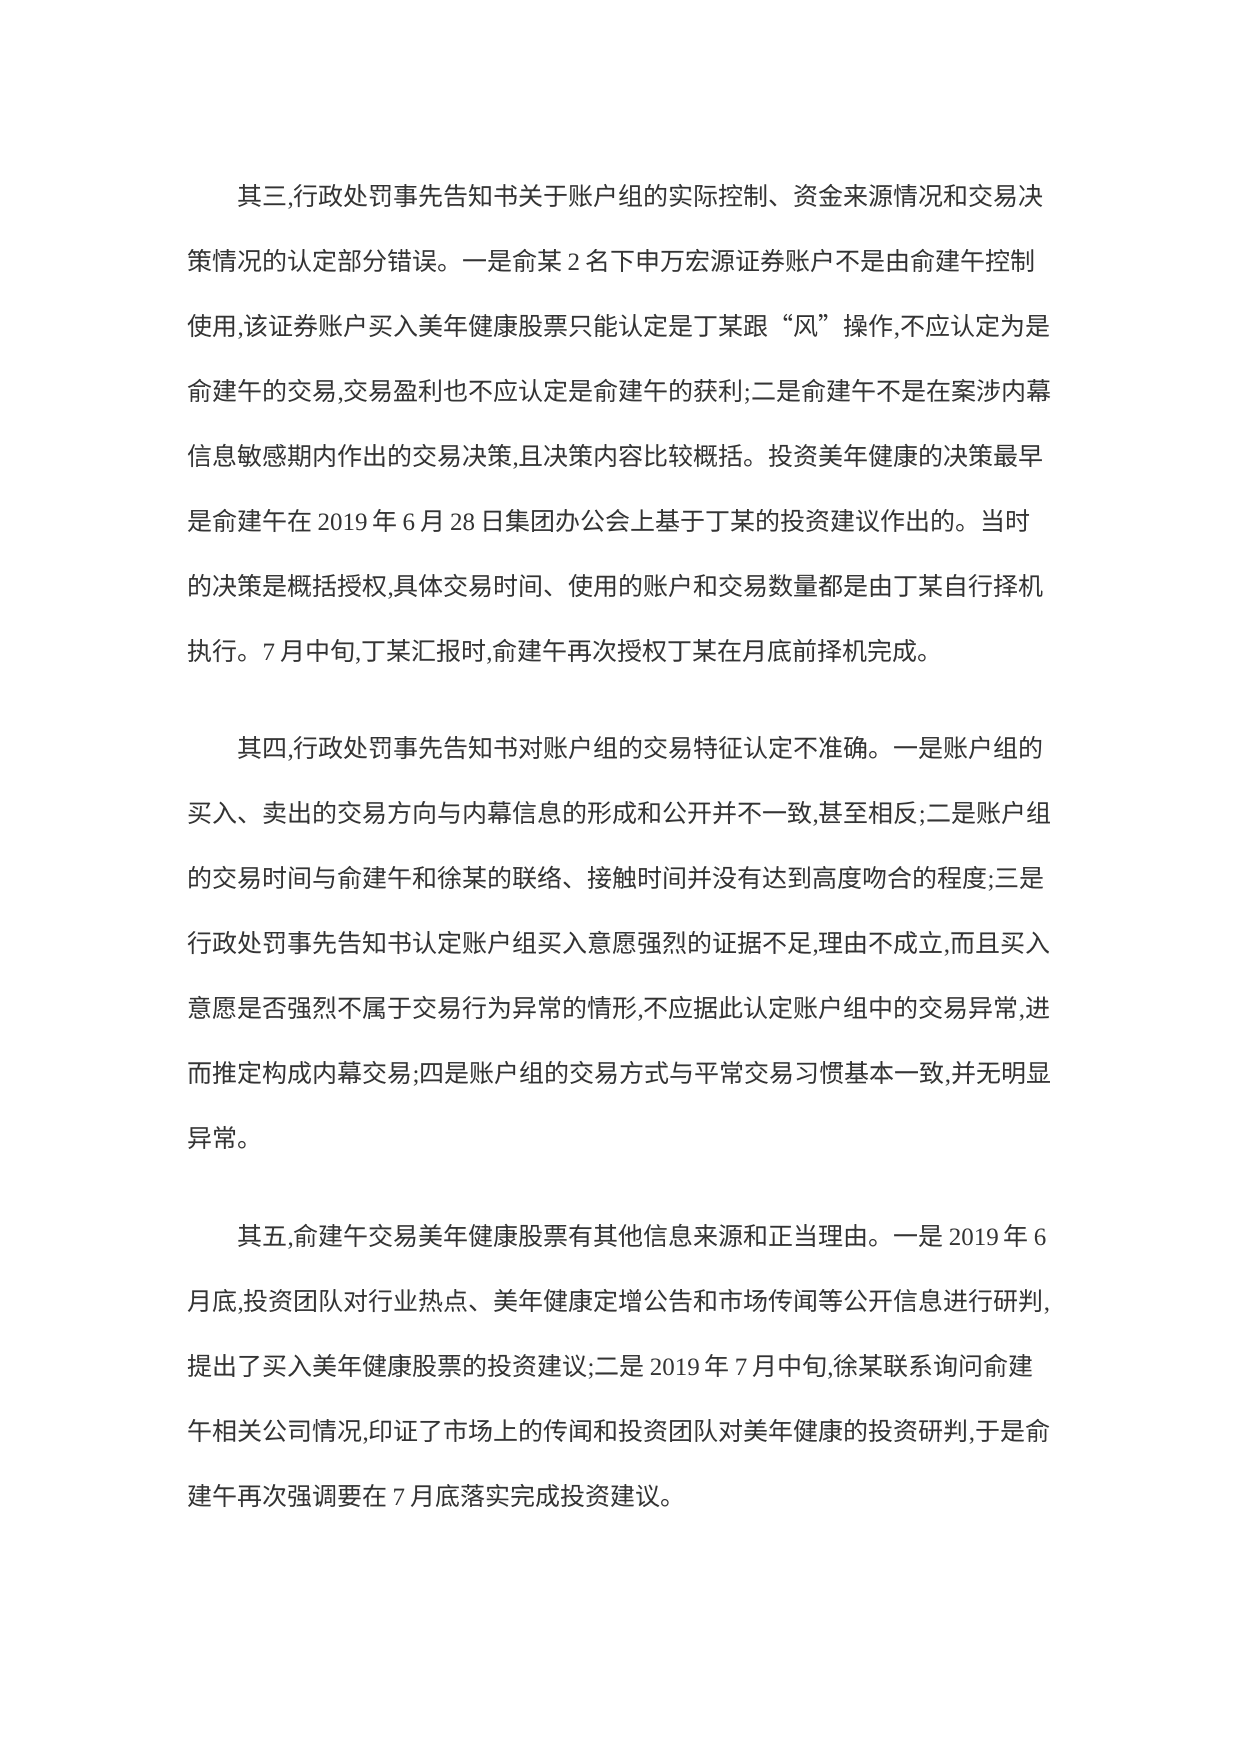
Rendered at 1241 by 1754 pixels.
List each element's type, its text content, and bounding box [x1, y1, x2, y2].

text 其五,俞建午交易美年健康股票有其他信息来源和正当理由。一是2019年6月底,投资团队对行业热点、美年健康定增公告和市场传闻等公开信息进行研判,提出了买入美年健康股票的投资建议;二是2019年7月中旬,徐某联系询问俞建午相关公司情况,印证了市场上的传闻和投资团队对美年健康的投资研判,于是俞建午再次强调要在7月底落实完成投资建议。 [187, 1202, 1053, 1527]
text 其四,行政处罚事先告知书对账户组的交易特征认定不准确。一是账户组的买入、卖出的交易方向与内幕信息的形成和公开并不一致,甚至相反;二是账户组的交易时间与俞建午和徐某的联络、接触时间并没有达到高度吻合的程度;三是行政处罚事先告知书认定账户组买入意愿强烈的证据不足,理由不成立,而且买入意愿是否强烈不属于交易行为异常的情形,不应据此认定账户组中的交易异常,进而推定构成内幕交易;四是账户组的交易方式与平常交易习惯基本一致,并无明显异常。 [187, 714, 1053, 1169]
text 其三,行政处罚事先告知书关于账户组的实际控制、资金来源情况和交易决策情况的认定部分错误。一是俞某2名下申万宏源证券账户不是由俞建午控制使用,该证券账户买入美年健康股票只能认定是丁某跟“风”操作,不应认定为是俞建午的交易,交易盈利也不应认定是俞建午的获利;二是俞建午不是在案涉内幕信息敏感期内作出的交易决策,且决策内容比较概括。投资美年健康的决策最早是俞建午在2019年6月28日集团办公会上基于丁某的投资建议作出的。当时的决策是概括授权,具体交易时间、使用的账户和交易数量都是由丁某自行择机执行。7月中旬,丁某汇报时,俞建午再次授权丁某在月底前择机完成。 [187, 162, 1053, 682]
